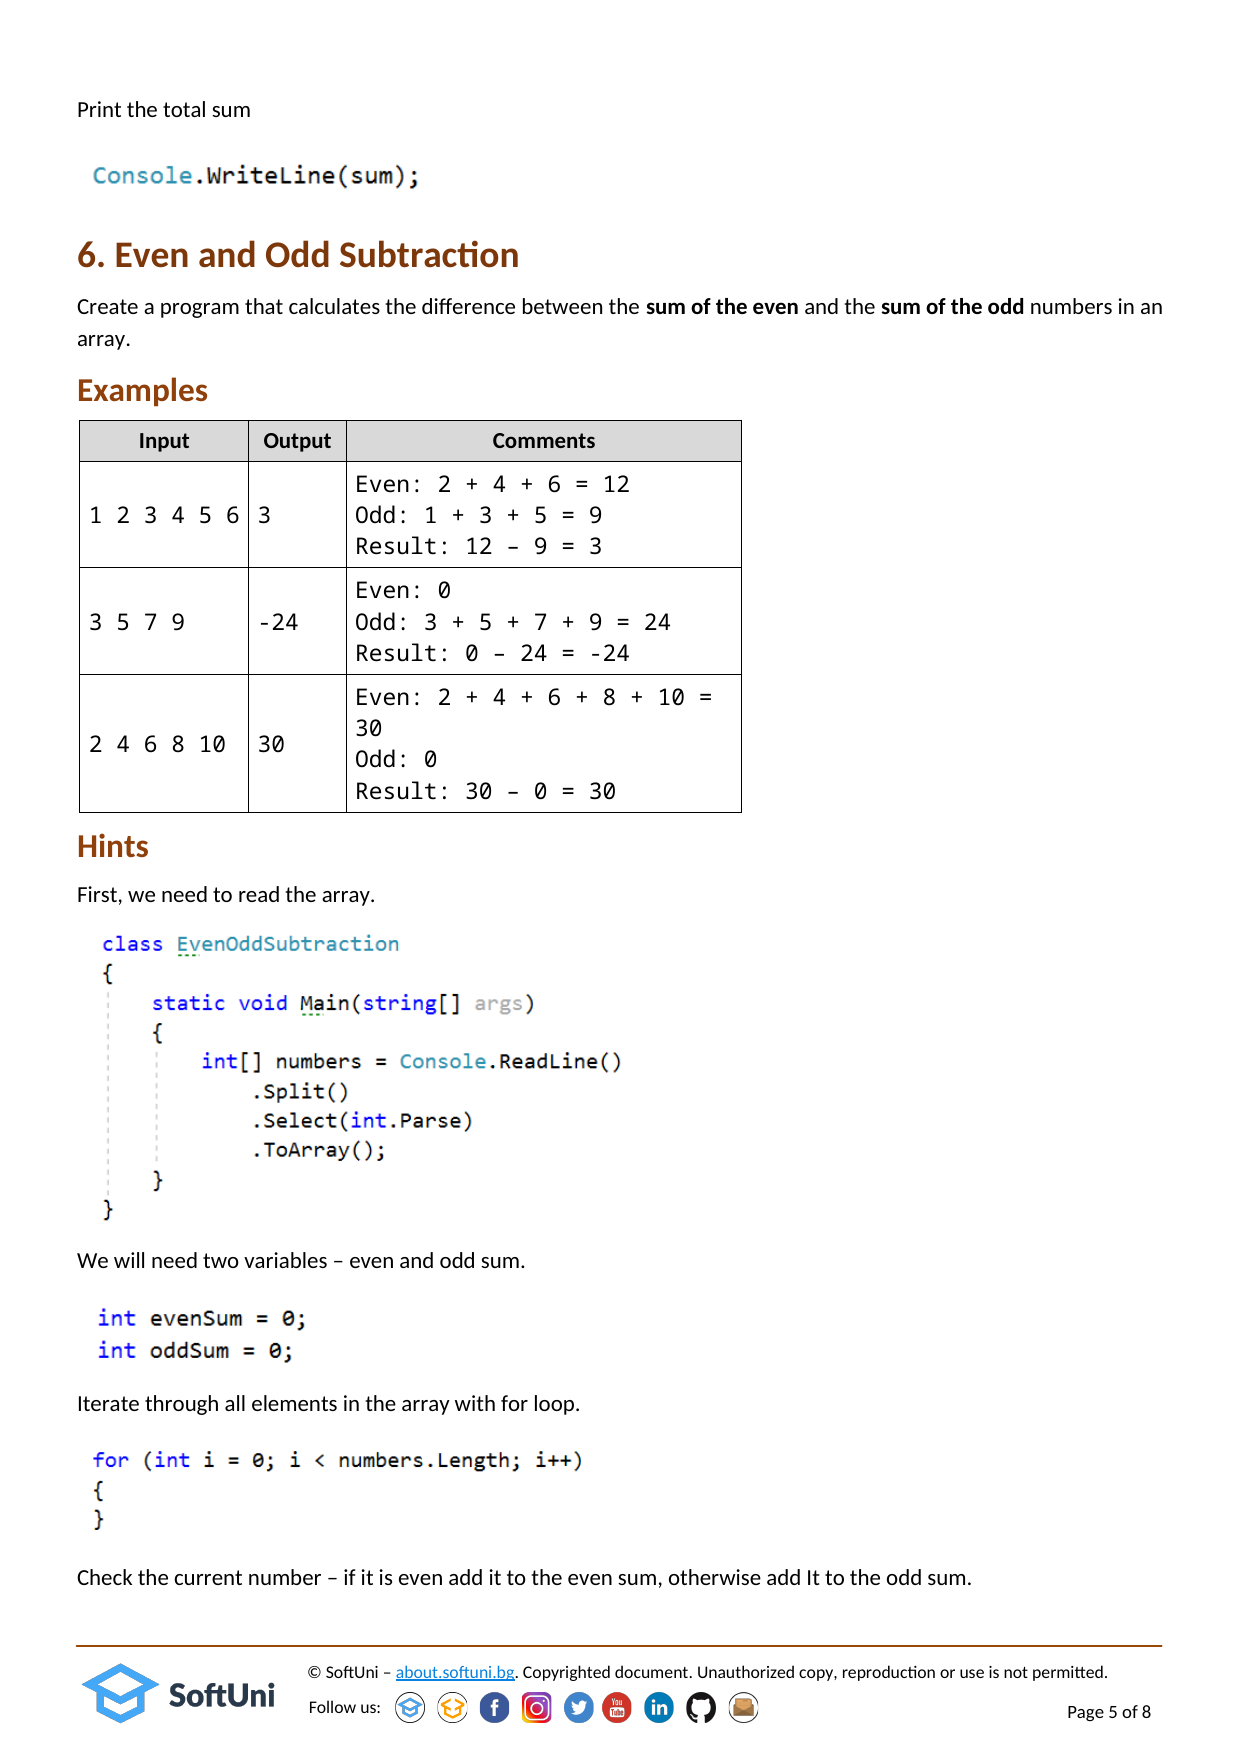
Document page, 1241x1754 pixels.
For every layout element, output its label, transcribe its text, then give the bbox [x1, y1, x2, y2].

picture [82, 925, 644, 1230]
picture [564, 1692, 594, 1723]
table_cell 3 [249, 462, 346, 567]
picture [665, 1692, 674, 1701]
table_cell Even: 2 + 4 + 6 = 12 Odd: 1 + 3 + 5 = 9 Result: 12 – 9 = 3 [347, 462, 741, 567]
text First, we need to read the array. [77, 880, 1163, 908]
picture [76, 140, 450, 206]
table_cell 1 2 3 4 5 6 [80, 462, 248, 567]
table_cell 30 [249, 675, 346, 812]
picture [522, 1692, 552, 1723]
picture [665, 1714, 674, 1723]
picture [395, 1692, 425, 1723]
picture [602, 1692, 632, 1723]
table_header Input [80, 421, 248, 461]
text Check the current number – if it is even add it to the even sum, otherwise add It to the odd sum. [77, 1563, 1163, 1591]
picture [437, 1692, 468, 1723]
picture [76, 1434, 644, 1546]
table_header Comments [347, 421, 741, 461]
text Iterate through all elements in the array with for loop. [77, 1389, 1163, 1417]
table_cell 2 4 6 8 10 [80, 675, 248, 812]
picture [479, 1692, 510, 1723]
table_cell 3 5 7 9 [80, 568, 248, 674]
text Print the total sum [77, 95, 1163, 123]
table_header Output [249, 421, 346, 461]
subtitle Examples [77, 369, 1163, 409]
picture [644, 1714, 653, 1723]
subtitle Hints [77, 825, 1163, 866]
table_cell Even: 2 + 4 + 6 + 8 + 10 = 30 Odd: 0 Result: 30 – 0 = 30 [347, 675, 741, 812]
picture [658, 1705, 667, 1714]
picture [728, 1692, 759, 1723]
text Create a program that calculates the difference between the sum of the even and the sum of the odd numbers in an array. [77, 292, 1163, 352]
picture [75, 1658, 281, 1729]
table_cell -24 [249, 568, 346, 674]
text We will need two variables – even and odd sum. [77, 1246, 1163, 1274]
picture [686, 1692, 716, 1723]
table_cell Even: 0 Odd: 3 + 5 + 7 + 9 = 24 Result: 0 – 24 = -24 [347, 568, 741, 674]
picture [76, 1290, 318, 1373]
picture [644, 1692, 653, 1701]
subtitle Even and Odd Subtraction [77, 231, 1163, 277]
